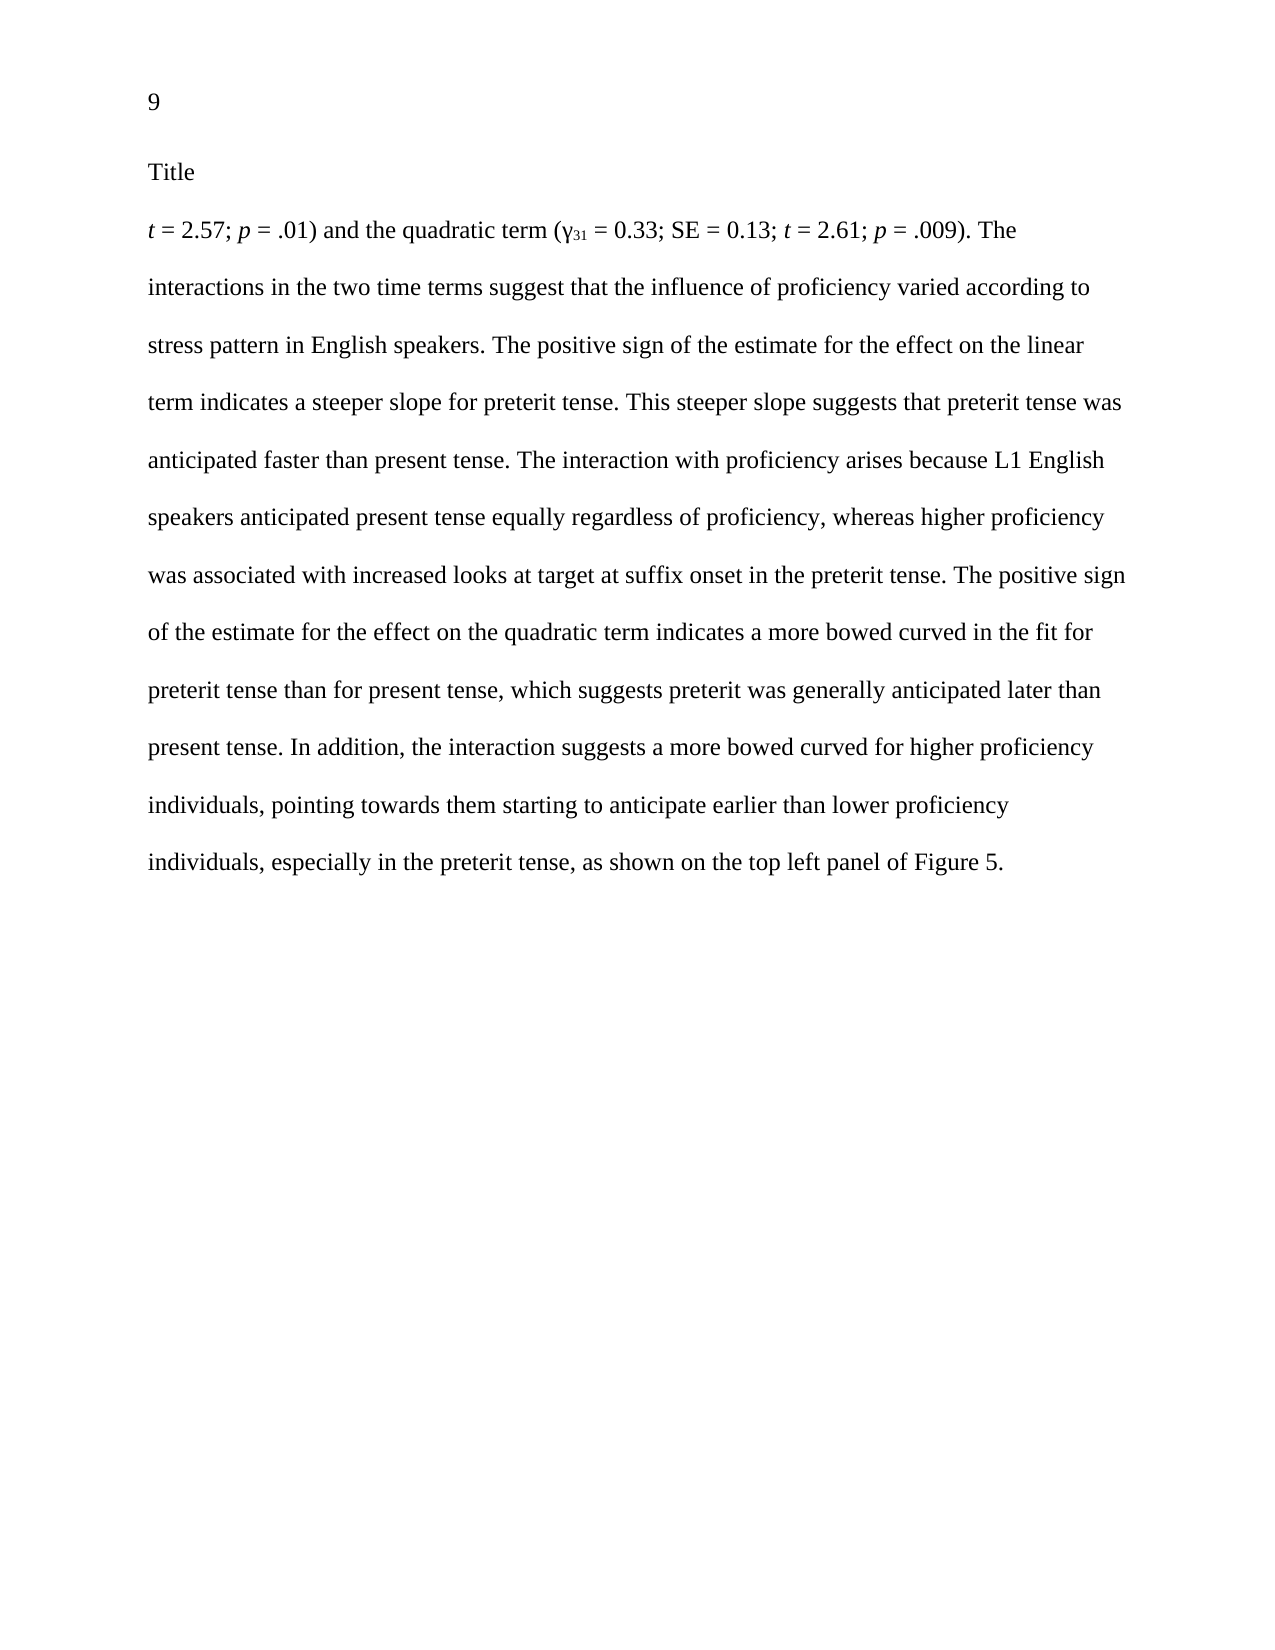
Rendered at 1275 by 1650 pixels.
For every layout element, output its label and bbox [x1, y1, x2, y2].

text [148, 215, 1127, 876]
